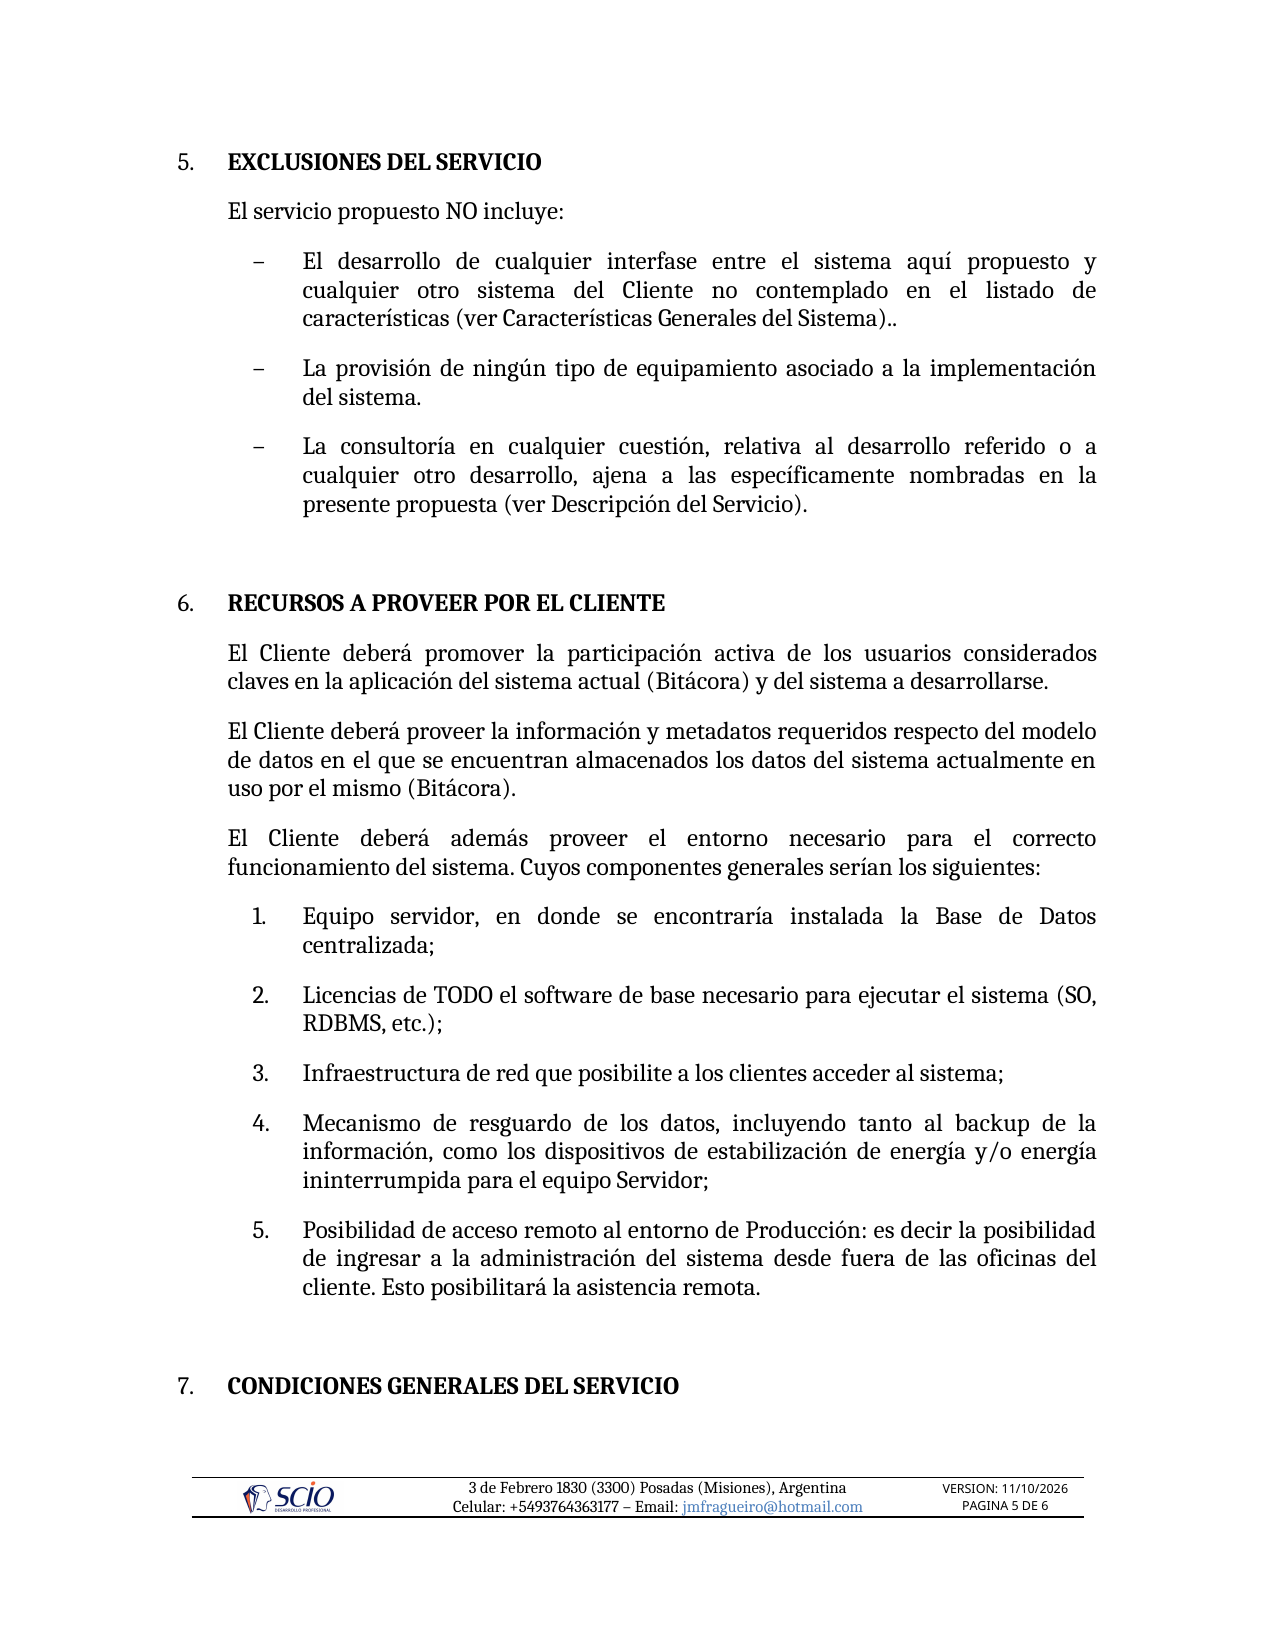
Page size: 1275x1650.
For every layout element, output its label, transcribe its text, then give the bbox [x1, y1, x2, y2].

list La provisión de ningún tipo de equipamiento asociado a la implementación del sistema. [252, 354, 1098, 411]
list Mecanismo de resguardo de los datos, incluyendo tanto al backup de la información, como los dispositivos de estabilización de energía y/o energía ininterrumpida para el equipo Servidor; [252, 1108, 1098, 1195]
picture [237, 1481, 344, 1514]
list El Cliente deberá además proveer el entorno necesario para el correcto funcionamiento del sistema. Cuyos componentes generales serían los siguientes: [177, 824, 1098, 881]
list Infraestructura de red que posibilite a los clientes acceder al sistema; [252, 1059, 1098, 1088]
list El Cliente deberá promover la participación activa de los usuarios considerados claves en la aplicación del sistema actual (Bitácora) y del sistema a desarrollarse. [177, 638, 1098, 696]
list CONDICIONES GENERALES DEL SERVICIO [177, 1372, 1098, 1401]
list RECURSOS A PROVEER POR EL CLIENTE [177, 589, 1098, 618]
list La consultoría en cualquier cuestión, relativa al desarrollo referido o a cualquier otro desarrollo, ajena a las específicamente nombradas en la presente propuesta (ver Descripción del Servicio). [252, 432, 1098, 518]
list Equipo servidor, en donde se encontraría instalada la Base de Datos centralizada; [252, 902, 1098, 960]
list El Cliente deberá proveer la información y metadatos requeridos respecto del modelo de datos en el que se encuentran almacenados los datos del sistema actualmente en uso por el mismo (Bitácora). [177, 717, 1098, 803]
list El desarrollo de cualquier interfase entre el sistema aquí propuesto y cualquier otro sistema del Cliente no contemplado en el listado de características (ver Características Generales del Sistema).. [252, 247, 1098, 333]
list Posibilidad de acceso remoto al entorno de Producción: es decir la posibilidad de ingresar a la administración del sistema desde fuera de las oficinas del cliente. Esto posibilitará la asistencia remota. [252, 1216, 1098, 1302]
list El servicio propuesto NO incluye: [177, 197, 1098, 226]
list Licencias de TODO el software de base necesario para ejecutar el sistema (SO, RDBMS, etc.); [252, 981, 1098, 1038]
list EXCLUSIONES DEL SERVICIO [177, 148, 1098, 176]
